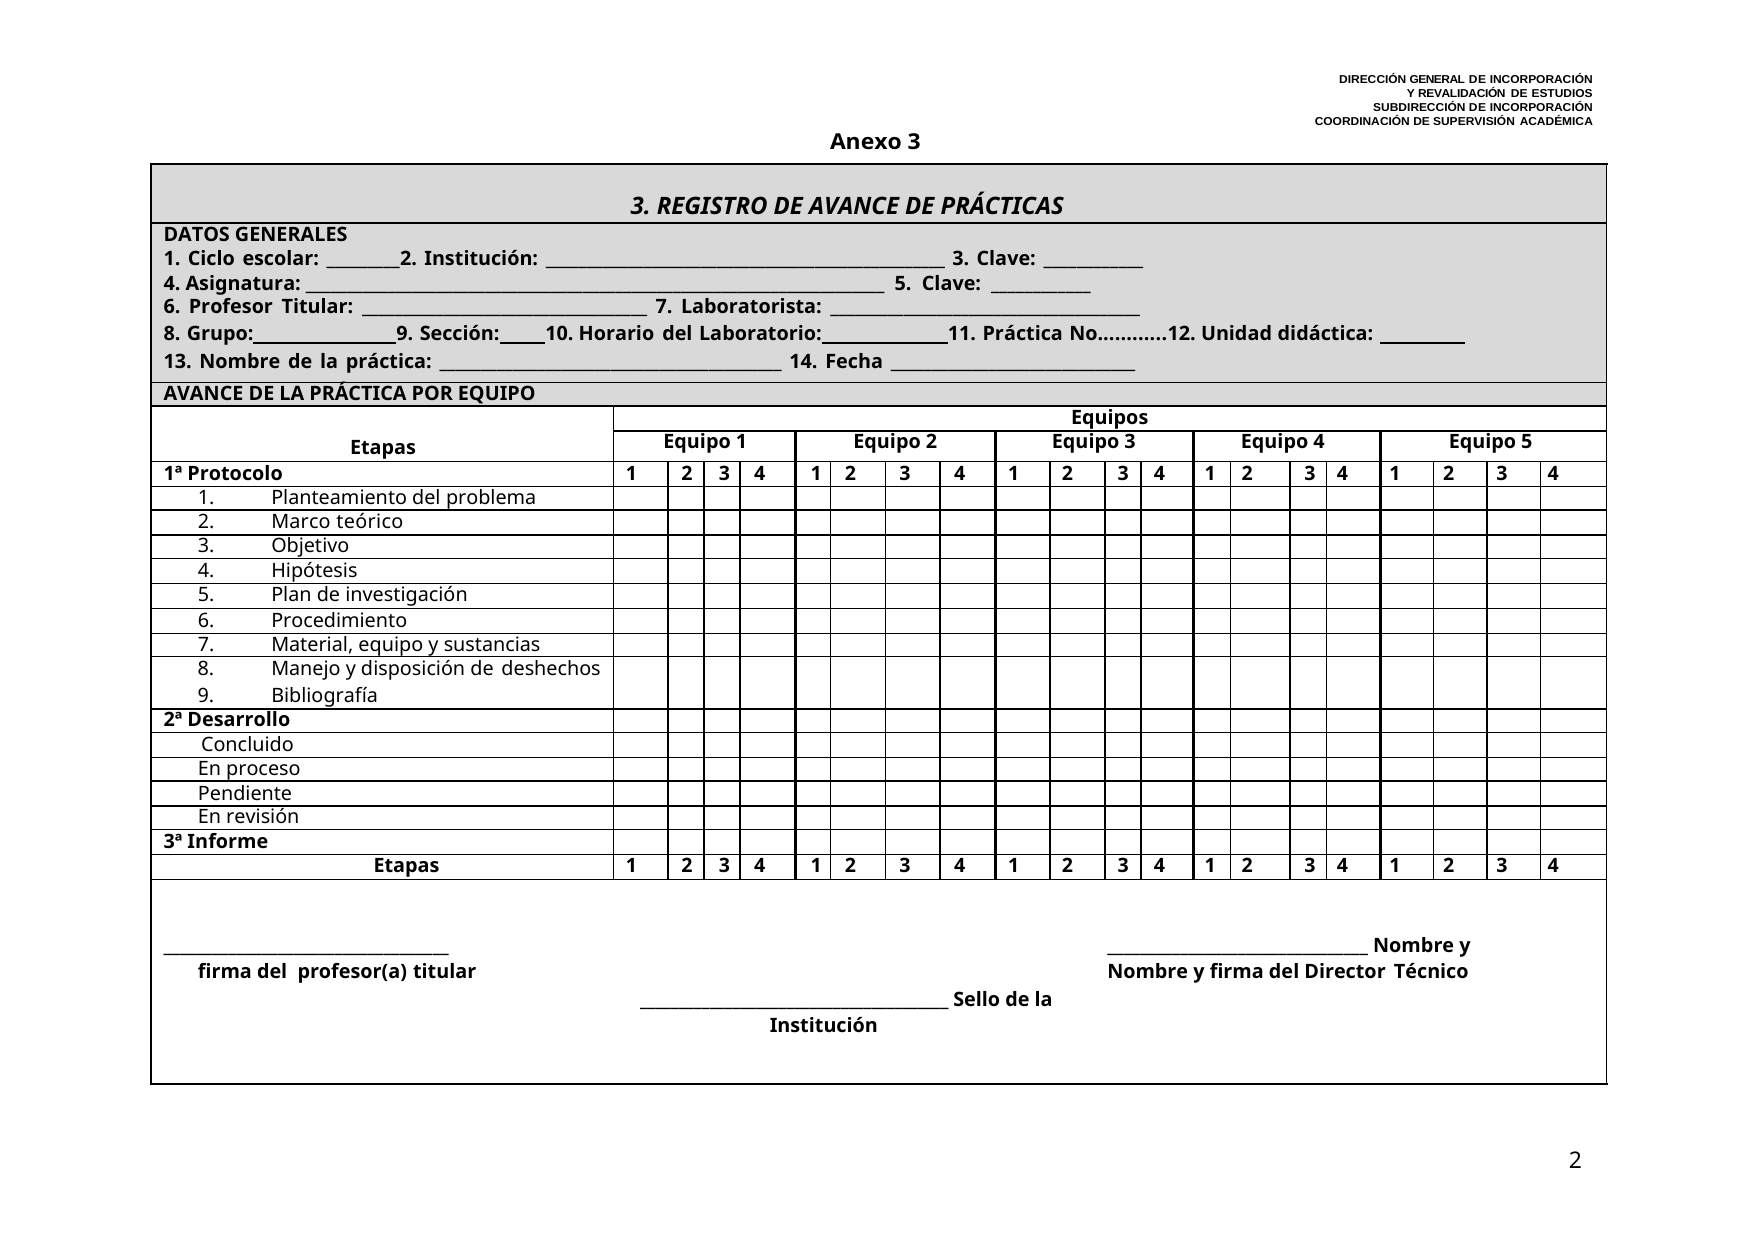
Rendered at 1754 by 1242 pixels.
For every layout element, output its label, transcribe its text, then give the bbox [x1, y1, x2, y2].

table_cell 5. Plan de investigación [152, 584, 613, 607]
table_cell [797, 559, 830, 582]
table_cell [1541, 609, 1606, 632]
table_cell [997, 634, 1049, 656]
table_cell [1142, 609, 1192, 632]
table_cell [1541, 830, 1606, 853]
table_cell 2 [669, 855, 703, 878]
table_cell [1106, 559, 1140, 582]
table_cell [669, 733, 703, 757]
table_cell [614, 782, 667, 805]
table_cell [831, 807, 885, 828]
table_cell [741, 511, 794, 534]
table_cell [997, 609, 1049, 632]
table_cell [886, 807, 939, 828]
table_cell [1195, 487, 1230, 509]
table_cell [1291, 487, 1326, 509]
table_cell [1195, 609, 1230, 632]
table_cell [1231, 559, 1289, 582]
table_cell 4 [941, 855, 994, 878]
table_cell [941, 487, 994, 509]
table_cell Equipo 3 [997, 432, 1192, 461]
table_cell 1 [997, 462, 1049, 486]
table_cell [614, 634, 667, 656]
table_cell 4 [1142, 855, 1192, 878]
table_cell 3. Objetivo [152, 536, 613, 557]
table_cell AVANCE DE LA PRÁCTICA POR EQUIPO [152, 383, 1606, 405]
table_cell 3 [1488, 462, 1540, 486]
table_cell [1291, 733, 1326, 757]
table_cell [1488, 511, 1540, 534]
table_cell [1051, 584, 1104, 607]
table_cell [705, 584, 739, 607]
table_cell [1051, 634, 1104, 656]
table_cell [1434, 559, 1486, 582]
table_cell [669, 758, 703, 780]
table_cell [669, 584, 703, 607]
table_cell [1195, 758, 1230, 780]
table_cell 3 [1106, 855, 1140, 878]
table_cell [1434, 609, 1486, 632]
table_cell 1 [1195, 462, 1230, 486]
table_cell [1231, 807, 1289, 828]
table_cell [886, 733, 939, 757]
table_cell [1327, 830, 1379, 853]
table_cell [1488, 584, 1540, 607]
table_cell 3ª Informe [152, 830, 613, 853]
table_cell [1488, 758, 1540, 780]
table_cell [831, 609, 885, 632]
table_cell [1231, 634, 1289, 656]
table_cell [614, 807, 667, 828]
table_cell [886, 584, 939, 607]
table_cell [614, 609, 667, 632]
table_cell [1434, 758, 1486, 780]
table_cell 1 [1382, 855, 1433, 878]
table_cell [1142, 559, 1192, 582]
table_cell En revisión [152, 807, 613, 828]
table_cell [1051, 536, 1104, 557]
table_cell [1195, 657, 1230, 708]
table_cell [886, 536, 939, 557]
table_cell [941, 830, 994, 853]
table_cell [1327, 782, 1379, 805]
table_cell [1106, 782, 1140, 805]
table_cell [1488, 807, 1540, 828]
table_cell [705, 807, 739, 828]
table_cell [1231, 536, 1289, 557]
table_cell [741, 487, 794, 509]
table_cell 1 [797, 855, 830, 878]
table_cell 3 [705, 462, 739, 486]
table_cell [886, 710, 939, 732]
table_cell 3 [1291, 855, 1326, 878]
table_cell Equipo 4 [1195, 432, 1379, 461]
table_cell [1291, 559, 1326, 582]
table_cell [1142, 657, 1192, 708]
table_cell [1142, 782, 1192, 805]
table_cell 3 [1291, 462, 1326, 486]
table_cell 1 [614, 462, 667, 486]
table_cell [1291, 609, 1326, 632]
table_cell [1051, 657, 1104, 708]
table_cell [941, 657, 994, 708]
table_cell [1195, 807, 1230, 828]
table_cell [1106, 634, 1140, 656]
table_cell [1195, 782, 1230, 805]
table_cell [997, 830, 1049, 853]
table_cell [797, 609, 830, 632]
table_cell [997, 559, 1049, 582]
table_cell [1541, 657, 1606, 708]
table_cell 4 [1142, 462, 1192, 486]
table_cell [1231, 830, 1289, 853]
table_cell Manejo y disposición de deshechos Bibliografía [152, 657, 613, 708]
table_cell [1106, 710, 1140, 732]
table_cell Equipos [614, 407, 1606, 430]
table_cell [1382, 609, 1433, 632]
table_cell [741, 584, 794, 607]
table_cell [1142, 830, 1192, 853]
table_cell [1142, 758, 1192, 780]
table_cell [1142, 584, 1192, 607]
table_cell 1 [1195, 855, 1230, 878]
table_cell [705, 758, 739, 780]
table_cell [1382, 487, 1433, 509]
table_cell [741, 782, 794, 805]
table_cell [1051, 559, 1104, 582]
table_cell [1106, 733, 1140, 757]
table_cell [741, 559, 794, 582]
table_cell [1051, 609, 1104, 632]
table_cell [1051, 487, 1104, 509]
table_cell [1434, 584, 1486, 607]
table_cell [831, 758, 885, 780]
table_cell [1382, 584, 1433, 607]
table_cell [1488, 657, 1540, 708]
table_cell [1051, 782, 1104, 805]
table_cell [797, 536, 830, 557]
table_cell 2 [1051, 462, 1104, 486]
table_cell [1488, 609, 1540, 632]
table_cell [831, 511, 885, 534]
table_cell [741, 609, 794, 632]
table_cell [1051, 710, 1104, 732]
table_cell [1488, 536, 1540, 557]
table_cell [669, 609, 703, 632]
table_cell [1106, 487, 1140, 509]
table_cell [1382, 830, 1433, 853]
table_cell [1327, 536, 1379, 557]
table_cell [1231, 758, 1289, 780]
table_cell [1051, 733, 1104, 757]
table_cell [886, 487, 939, 509]
table_cell [1327, 487, 1379, 509]
table_cell [1434, 782, 1486, 805]
table_cell [941, 758, 994, 780]
table_cell [886, 609, 939, 632]
table_cell [669, 511, 703, 534]
table_cell [1434, 830, 1486, 853]
table_cell 1 [614, 855, 667, 878]
table_cell [1106, 511, 1140, 534]
table_cell [831, 559, 885, 582]
table_cell [886, 559, 939, 582]
table_cell [1434, 536, 1486, 557]
table_cell [1106, 758, 1140, 780]
table_cell [1231, 782, 1289, 805]
table_cell [1106, 830, 1140, 853]
table_cell [1541, 733, 1606, 757]
table_cell [797, 657, 830, 708]
table_cell Equipo 1 [614, 432, 794, 461]
table_cell [1142, 536, 1192, 557]
table_cell [797, 634, 830, 656]
table_cell [831, 733, 885, 757]
table_cell [741, 657, 794, 708]
table_cell [741, 733, 794, 757]
table_cell [614, 830, 667, 853]
table_cell [1488, 733, 1540, 757]
table_cell [797, 511, 830, 534]
table_cell [1291, 634, 1326, 656]
table_cell [941, 782, 994, 805]
table_cell [1488, 830, 1540, 853]
table_cell [1434, 634, 1486, 656]
table_cell [1195, 559, 1230, 582]
table_cell [831, 830, 885, 853]
table_cell [1106, 807, 1140, 828]
table_cell [1195, 634, 1230, 656]
table_cell [1291, 830, 1326, 853]
table_cell [1488, 559, 1540, 582]
table_cell [831, 782, 885, 805]
table_cell [741, 710, 794, 732]
table_cell [997, 807, 1049, 828]
table_cell 2 [831, 462, 885, 486]
table_cell [1142, 710, 1192, 732]
table_cell [1434, 733, 1486, 757]
table_cell [1327, 657, 1379, 708]
table_cell [1106, 584, 1140, 607]
table_cell [1488, 487, 1540, 509]
table_cell 2. Marco teórico [152, 511, 613, 534]
table_cell [1382, 657, 1433, 708]
table_cell 3 [705, 855, 739, 878]
table_cell 2ª Desarrollo [152, 710, 613, 732]
table_cell [1541, 559, 1606, 582]
table_cell 3 [1488, 855, 1540, 878]
table_cell [1195, 536, 1230, 557]
table_cell 4 [1327, 462, 1379, 486]
table_cell [669, 807, 703, 828]
table_cell [797, 710, 830, 732]
table_cell [1434, 511, 1486, 534]
table_cell [886, 657, 939, 708]
table_cell [705, 830, 739, 853]
table_cell [1382, 511, 1433, 534]
table_cell [831, 536, 885, 557]
table_cell [1195, 511, 1230, 534]
table_header 3. REGISTRO DE AVANCE DE PRÁCTICAS [152, 165, 1606, 222]
table_cell ___________________________________ ________________________________ Nombre y firma del profesor(a) titular Nombre y firma del Director Técnico ________________________________________ Sello de la Institución [152, 880, 1606, 1083]
table_cell [997, 657, 1049, 708]
table_cell [1195, 710, 1230, 732]
table_cell DATOS GENERALES 1. Ciclo escolar: _________2. Institución: _________________________________________________ 3. Clave: ____________ 4. Asignatura: _______________________________________________________________________ 5. Clave: ____________ 6. Profesor Titular: ___________________________________ 7. Laboratorista: ______________________________________ 8. Grupo: 9. Sección: 10. Horario del Laboratorio: 11. Práctica No. 12. Unidad didáctica: 13. Nombre de la práctica: __________________________________________ 14. Fecha ______________________________ [152, 224, 1606, 382]
table_cell [886, 758, 939, 780]
table_cell [797, 584, 830, 607]
table_cell [797, 830, 830, 853]
table_cell [669, 710, 703, 732]
table_cell 2 [831, 855, 885, 878]
table_cell [614, 584, 667, 607]
table_cell [1541, 511, 1606, 534]
table_cell [1541, 536, 1606, 557]
table_cell [1291, 536, 1326, 557]
table_cell [614, 511, 667, 534]
table_cell 2 [1434, 855, 1486, 878]
table_cell [941, 511, 994, 534]
table_cell [1382, 536, 1433, 557]
table_cell [1195, 733, 1230, 757]
table_cell [705, 511, 739, 534]
table_cell 6. Procedimiento [152, 609, 613, 632]
table_cell [1291, 782, 1326, 805]
table_cell 3 [886, 462, 939, 486]
table_cell [669, 559, 703, 582]
table_cell [831, 487, 885, 509]
table_cell [1382, 634, 1433, 656]
table_cell 2 [669, 462, 703, 486]
table_cell [1106, 536, 1140, 557]
table_cell [1327, 609, 1379, 632]
table_cell [1382, 807, 1433, 828]
table_cell [1231, 710, 1289, 732]
table_cell [997, 710, 1049, 732]
table_cell [997, 511, 1049, 534]
table_cell [705, 782, 739, 805]
table_cell [1291, 710, 1326, 732]
table_cell 4. Hipótesis [152, 559, 613, 582]
table_cell [1488, 634, 1540, 656]
table_cell [797, 807, 830, 828]
table_cell [997, 733, 1049, 757]
table_cell [1434, 807, 1486, 828]
table_cell Etapas [152, 855, 613, 878]
table_cell [1051, 511, 1104, 534]
table_cell [669, 782, 703, 805]
table_cell [614, 710, 667, 732]
table_cell [1106, 609, 1140, 632]
table_cell [997, 782, 1049, 805]
table_cell [1231, 584, 1289, 607]
table_cell [669, 830, 703, 853]
table_cell [705, 559, 739, 582]
table_cell [1231, 511, 1289, 534]
table_cell [705, 487, 739, 509]
table_cell 1 [1382, 462, 1433, 486]
table_cell [1231, 733, 1289, 757]
table_cell [941, 584, 994, 607]
table_cell [886, 511, 939, 534]
table_cell [741, 634, 794, 656]
table_cell 4 [941, 462, 994, 486]
text Anexo 3 [800, 126, 951, 156]
table_cell [1195, 584, 1230, 607]
table_cell [1434, 657, 1486, 708]
table_cell Equipo 2 [797, 432, 994, 461]
table_cell [1382, 559, 1433, 582]
table_cell [1327, 584, 1379, 607]
table_cell [886, 782, 939, 805]
table_cell 4 [1541, 855, 1606, 878]
table_cell [669, 536, 703, 557]
table_cell [1541, 634, 1606, 656]
table_cell [1541, 782, 1606, 805]
table_cell 3 [1106, 462, 1140, 486]
table_cell [886, 830, 939, 853]
table_cell [1327, 807, 1379, 828]
table_cell [797, 758, 830, 780]
table_cell [705, 609, 739, 632]
table_cell [1142, 733, 1192, 757]
table_cell [1142, 807, 1192, 828]
table_cell 1ª Protocolo [152, 462, 613, 486]
table_cell [1327, 511, 1379, 534]
table_cell [614, 657, 667, 708]
table_cell [614, 536, 667, 557]
table_cell [1291, 511, 1326, 534]
table_cell [941, 536, 994, 557]
table_cell [1382, 733, 1433, 757]
table_cell [1231, 657, 1289, 708]
table_cell [831, 657, 885, 708]
table_cell Equipo 5 [1382, 432, 1606, 461]
table_cell [705, 634, 739, 656]
table_cell [941, 559, 994, 582]
table_cell [1434, 710, 1486, 732]
table_cell 1. Planteamiento del problema [152, 487, 613, 509]
table_cell 7. Material, equipo y sustancias [152, 634, 613, 656]
table_cell [1541, 710, 1606, 732]
table_cell [1541, 487, 1606, 509]
table_cell [705, 710, 739, 732]
table_cell 3 [886, 855, 939, 878]
table_cell 4 [741, 462, 794, 486]
table_cell [1382, 710, 1433, 732]
table_cell [997, 758, 1049, 780]
table_cell [705, 657, 739, 708]
table_cell [614, 733, 667, 757]
table_cell [1051, 830, 1104, 853]
table_cell [1327, 710, 1379, 732]
table_cell [941, 733, 994, 757]
table_cell [1142, 487, 1192, 509]
table_cell [741, 830, 794, 853]
table_cell Etapas [152, 407, 613, 461]
table_cell [705, 536, 739, 557]
table_cell [1291, 758, 1326, 780]
table_cell Pendiente [152, 782, 613, 805]
table_cell 1 [997, 855, 1049, 878]
table_cell [1541, 584, 1606, 607]
table_cell [669, 657, 703, 708]
table_cell [1291, 657, 1326, 708]
table_cell [1106, 657, 1140, 708]
table_cell [997, 536, 1049, 557]
table_cell [831, 584, 885, 607]
table_cell [705, 733, 739, 757]
table_cell 1 [797, 462, 830, 486]
table_cell [1488, 782, 1540, 805]
table_cell 4 [1327, 855, 1379, 878]
table_cell [1327, 634, 1379, 656]
table_cell [1327, 733, 1379, 757]
table_cell [741, 536, 794, 557]
table_cell [741, 807, 794, 828]
table_cell [831, 710, 885, 732]
table_cell [1291, 584, 1326, 607]
table_cell 4 [741, 855, 794, 878]
table_cell [1541, 758, 1606, 780]
table_cell [614, 758, 667, 780]
table_cell [886, 634, 939, 656]
table_cell [1231, 487, 1289, 509]
table_cell [831, 634, 885, 656]
table_cell 4 [1541, 462, 1606, 486]
table_cell [1382, 782, 1433, 805]
table_cell [1434, 487, 1486, 509]
table_cell [614, 487, 667, 509]
table_cell [741, 758, 794, 780]
table_cell [669, 634, 703, 656]
table_cell [1541, 807, 1606, 828]
table_cell [1142, 511, 1192, 534]
table_cell 2 [1434, 462, 1486, 486]
table_cell Concluido [152, 733, 613, 757]
table_cell [941, 710, 994, 732]
table_cell [1231, 609, 1289, 632]
table_cell 2 [1231, 462, 1289, 486]
table_cell [997, 584, 1049, 607]
table_cell [797, 487, 830, 509]
table_cell [797, 782, 830, 805]
table_cell [997, 487, 1049, 509]
table_cell [1327, 758, 1379, 780]
table_cell [1051, 758, 1104, 780]
table_cell [941, 807, 994, 828]
table_cell [1291, 807, 1326, 828]
table_cell [1195, 830, 1230, 853]
table_cell En proceso [152, 758, 613, 780]
table_cell [1327, 559, 1379, 582]
table_cell [941, 609, 994, 632]
table_cell 2 [1051, 855, 1104, 878]
table_cell [1142, 634, 1192, 656]
table_cell [669, 487, 703, 509]
table_cell [1488, 710, 1540, 732]
table_cell [614, 559, 667, 582]
table_cell [1051, 807, 1104, 828]
table_cell [1382, 758, 1433, 780]
table_cell [797, 733, 830, 757]
table_cell 2 [1231, 855, 1289, 878]
table_cell [941, 634, 994, 656]
